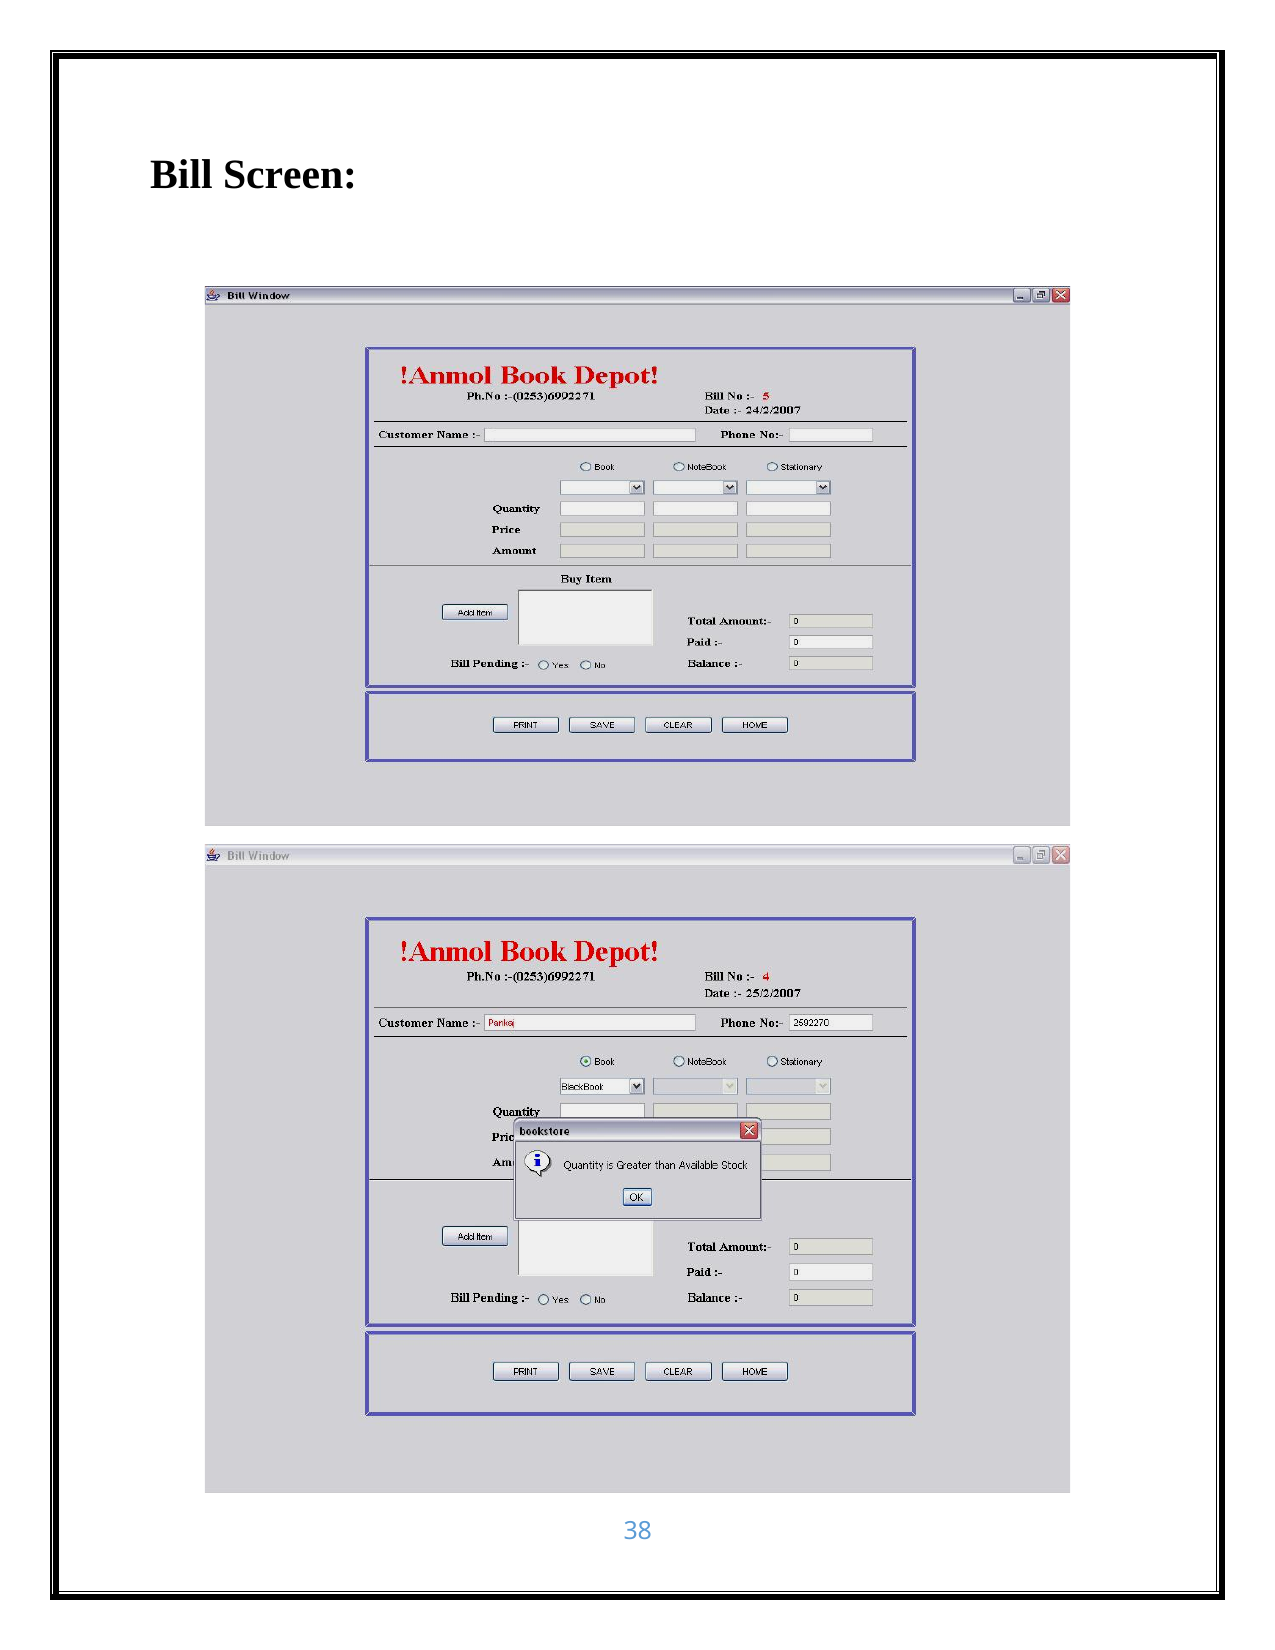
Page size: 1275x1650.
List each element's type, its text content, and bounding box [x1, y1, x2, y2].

picture [204, 844, 1071, 1493]
text Bill Screen: [150, 150, 1125, 198]
picture [204, 286, 1071, 826]
